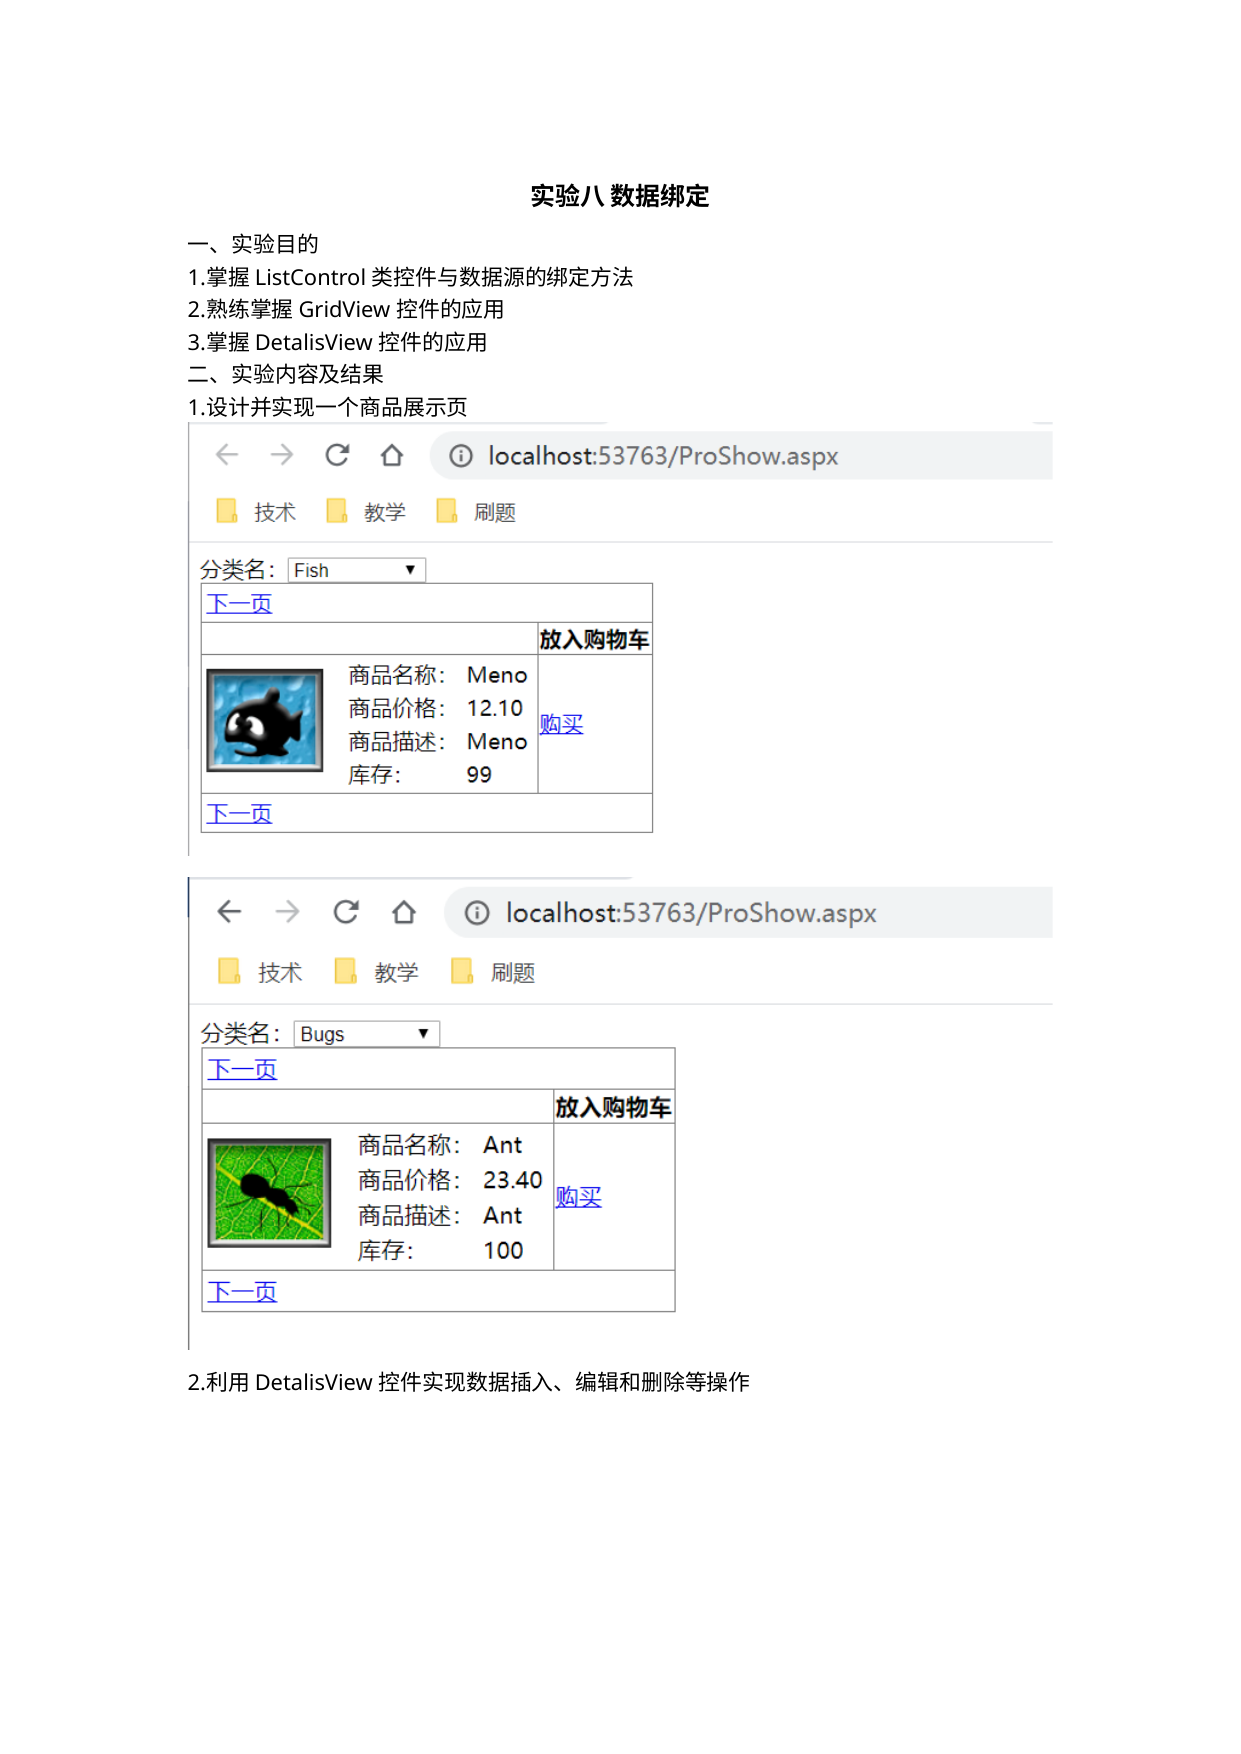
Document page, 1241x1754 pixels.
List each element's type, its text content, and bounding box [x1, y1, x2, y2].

picture [187, 877, 1053, 1350]
text 二、实验内容及结果 [187, 357, 1053, 389]
text 3.掌握 DetalisView 控件的应用 [187, 324, 1053, 357]
text 一、实验目的 [187, 227, 1053, 259]
text 1.掌握 ListControl 类控件与数据源的绑定方法 [187, 259, 1053, 292]
text 2.熟练掌握 GridView 控件的应用 [187, 292, 1053, 324]
text 2.利用 DetalisView 控件实现数据插入、编辑和删除等操作 [187, 1364, 1053, 1397]
text 1.设计并实现一个商品展示页 [187, 389, 1053, 422]
picture [187, 422, 1053, 856]
text 实验八 数据绑定 [187, 162, 1053, 227]
